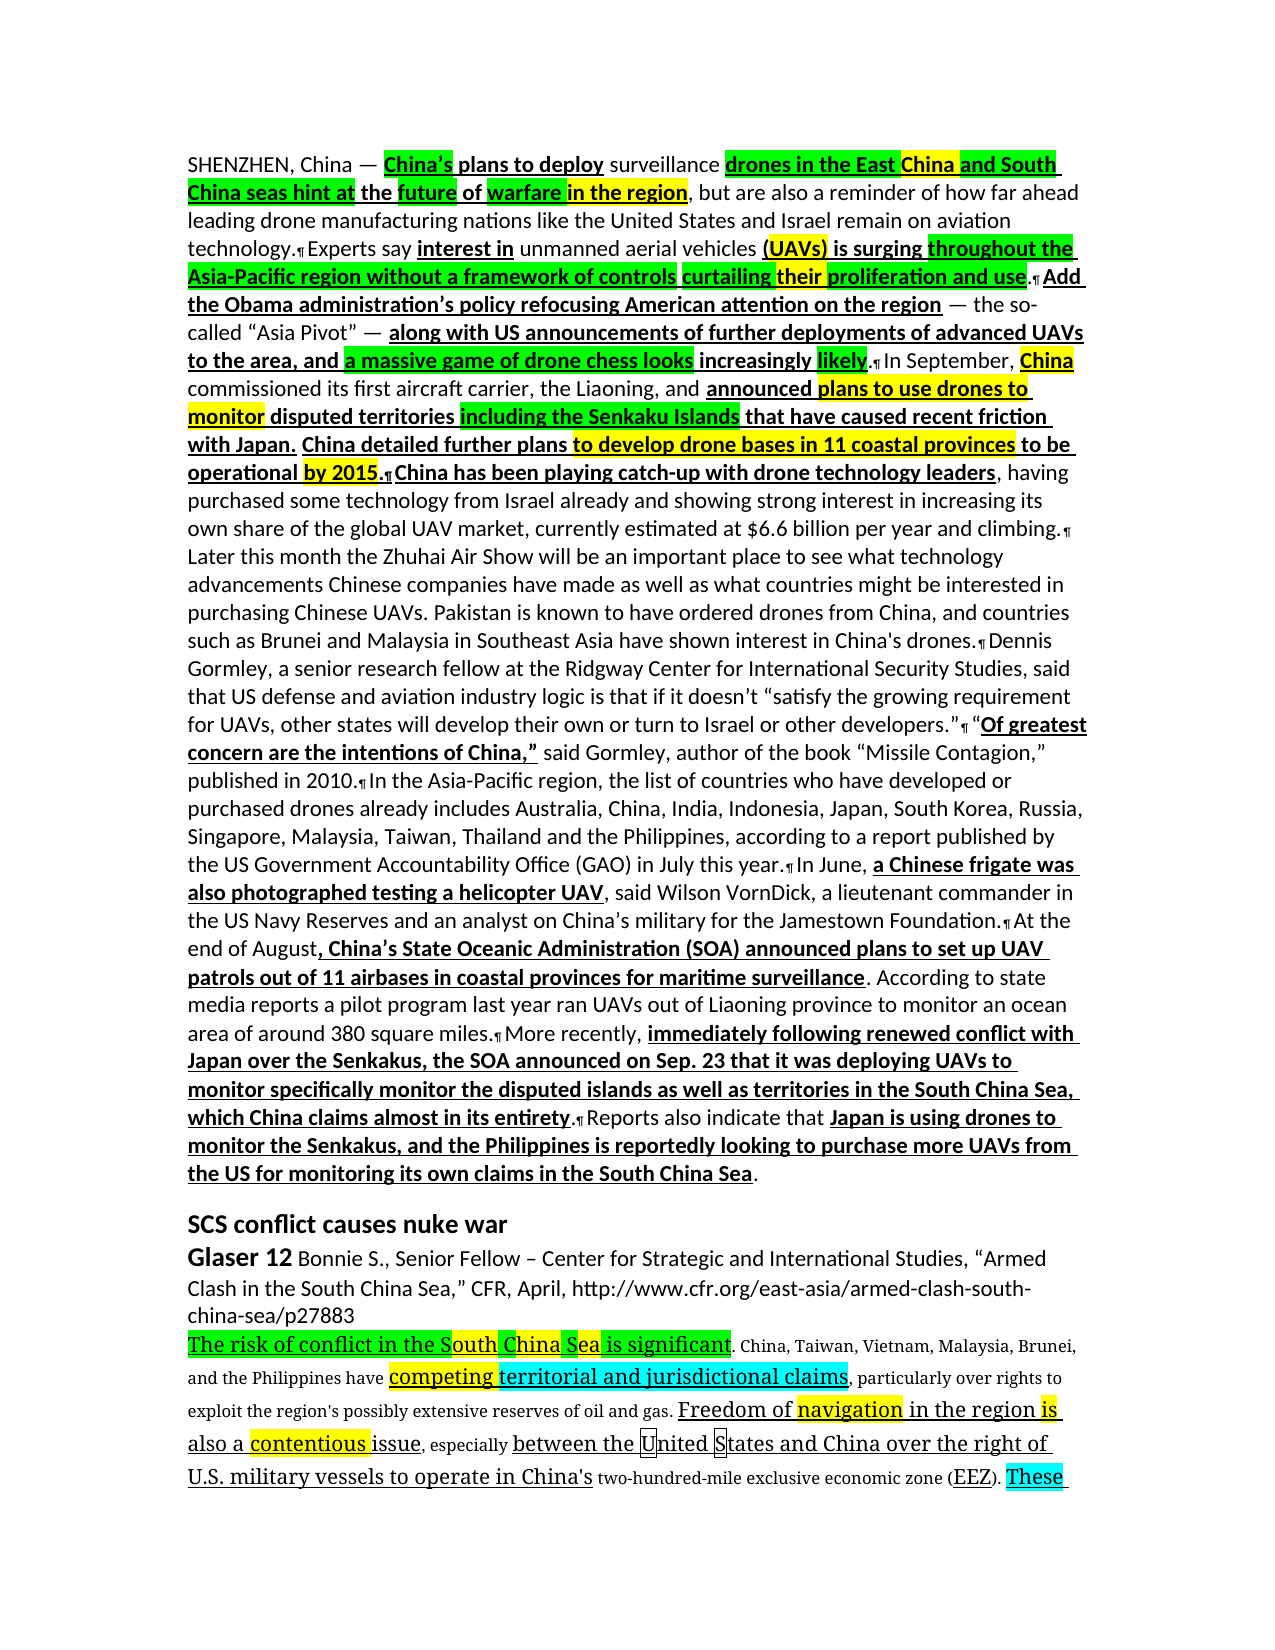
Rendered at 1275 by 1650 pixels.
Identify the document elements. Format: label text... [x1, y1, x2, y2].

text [187, 1330, 1087, 1491]
text SHENZHEN, China — China’s plans to deploy surveillance drones in the East China and South China seas hint at the future of warfare in the region, but are also a reminder of how far ahead leading drone manufacturing nations like the United States and Israel remain on aviation technology.¶ Experts say interest in unmanned aerial vehicles (UAVs) is surging throughout the Asia-Pacific region without a framework of controls curtailing their proliferation and use.¶ Add the Obama administration’s policy refocusing American attention on the region — the so-called “Asia Pivot” — along with US announcements of further deployments of advanced UAVs to the area, and a massive game of drone chess looks increasingly likely.¶ In September, China commissioned its first aircraft carrier, the Liaoning, and announced plans to use drones to monitor disputed territories including the Senkaku Islands that have caused recent friction with Japan. China detailed further plans to develop drone bases in 11 coastal provinces to be operational by 2015.¶ China has been playing catch-up with drone technology leaders, having purchased some technology from Israel already and showing strong interest in increasing its own share of the global UAV market, currently estimated at $6.6 billion per year and climbing.¶ Later this month the Zhuhai Air Show will be an important place to see what technology advancements Chinese companies have made as well as what countries might be interested in purchasing Chinese UAVs. Pakistan is known to have ordered drones from China, and countries such as Brunei and Malaysia in Southeast Asia have shown interest in China's drones.¶ Dennis Gormley, a senior research fellow at the Ridgway Center for International Security Studies, said that US defense and aviation industry logic is that if it doesn’t “satisfy the growing requirement for UAVs, other states will develop their own or turn to Israel or other developers.”¶ “Of greatest concern are the intentions of China,” said Gormley, author of the book “Missile Contagion,” published in 2010.¶ In the Asia-Pacific region, the list of countries who have developed or purchased drones already includes Australia, China, India, Indonesia, Japan, South Korea, Russia, Singapore, Malaysia, Taiwan, Thailand and the Philippines, according to a report published by the US Government Accountability Office (GAO) in July this year.¶ In June, a Chinese frigate was also photographed testing a helicopter UAV, said Wilson VornDick, a lieutenant commander in the US Navy Reserves and an analyst on China’s military for the Jamestown Foundation.¶ At the end of August, China’s State Oceanic Administration (SOA) announced plans to set up UAV patrols out of 11 airbases in coastal provinces for maritime surveillance. According to state media reports a pilot program last year ran UAVs out of Liaoning province to monitor an ocean area of around 380 square miles.¶ More recently, immediately following renewed conflict with Japan over the Senkakus, the SOA announced on Sep. 23 that it was deploying UAVs to monitor specifically monitor the disputed islands as well as territories in the South China Sea, which China claims almost in its entirety.¶ Reports also indicate that Japan is using drones to monitor the Senkakus, and the Philippines is reportedly looking to purchase more UAVs from the US for monitoring its own claims in the South China Sea. [187, 150, 1087, 1187]
subtitle SCS conflict causes nuke war [187, 1208, 1087, 1241]
text Glaser 12 Bonnie S., Senior Fellow – Center for Strategic and International Studies, “Armed Clash in the South China Sea,” CFR, April, http://www.cfr.org/east-asia/armed-clash-south-china-sea/p27883 [187, 1241, 1087, 1330]
